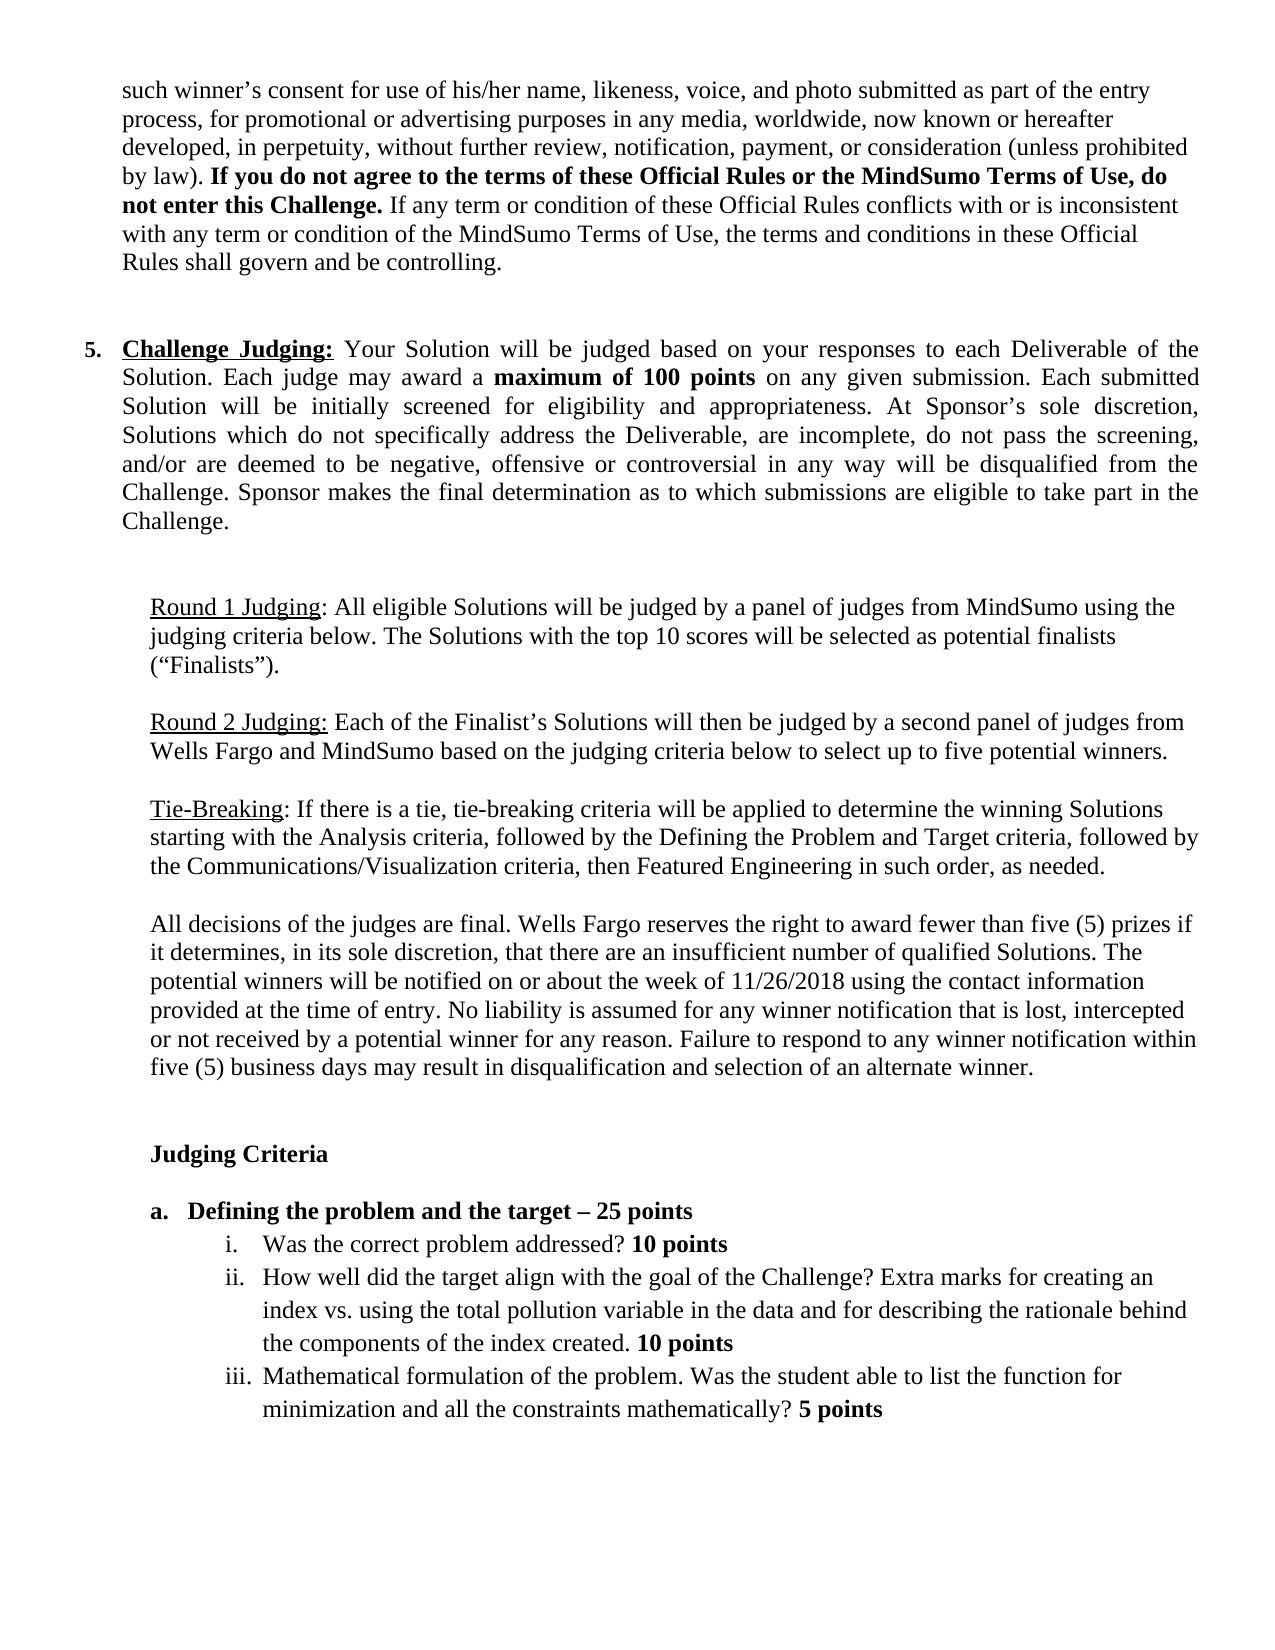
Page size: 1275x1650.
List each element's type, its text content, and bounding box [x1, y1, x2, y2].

text Round 2 Judging: Each of the Finalist’s Solutions will then be judged by a second panel of judges from Wells Fargo and MindSumo based on the judging criteria below to select up to five potential winners. [150, 707, 1200, 765]
list Mathematical formulation of the problem. Was the student able to list the function for minimization and all the constraints mathematically? 5 points [225, 1361, 1200, 1423]
list How well did the target align with the goal of the Challenge? Extra marks for creating an index vs. using the total pollution variable in the data and for describing the rationale behind the components of the index created. 10 points [225, 1262, 1200, 1357]
text such winner’s consent for use of his/her name, likeness, voice, and photo submitted as part of the entry process, for promotional or advertising purposes in any media, worldwide, now known or hereafter developed, in perpetuity, without further review, notification, payment, or consideration (unless prohibited by law). If you do not agree to the terms of these Official Rules or the MindSumo Terms of Use, do not enter this Challenge. If any term or condition of these Official Rules conflicts with or is inconsistent with any term or condition of the MindSumo Terms of Use, the terms and conditions in these Official Rules shall govern and be controlling. [122, 75, 1200, 276]
text Tie-Breaking: If there is a tie, tie-breaking criteria will be applied to determine the winning Solutions starting with the Analysis criteria, followed by the Defining the Problem and Target criteria, followed by the Communications/Visualization criteria, then Featured Engineering in such order, as needed. [150, 794, 1209, 880]
text Judging Criteria [75, 1139, 1200, 1167]
text All decisions of the judges are final. Wells Fargo reserves the right to award fewer than five (5) prizes if it determines, in its sole discretion, that there are an insufficient number of qualified Solutions. The potential winners will be notified on or about the week of 11/26/2018 using the contact information provided at the time of entry. No liability is assumed for any winner notification that is lost, intercepted or not received by a potential winner for any reason. Failure to respond to any winner notification within five (5) business days may result in disqualification and selection of an alternate winner. [150, 909, 1209, 1081]
text Round 1 Judging: All eligible Solutions will be judged by a panel of judges from MindSumo using the judging criteria below. The Solutions with the top 10 scores will be selected as potential finalists (“Finalists”). [150, 592, 1209, 679]
list Challenge Judging: Your Solution will be judged based on your responses to each Deliverable of the Solution. Each judge may award a maximum of 100 points on any given submission. Each submitted Solution will be initially screened for eligibility and appropriateness. At Sponsor’s sole discretion, Solutions which do not specifically address the Deliverable, are incomplete, do not pass the screening, and/or are deemed to be negative, offensive or controversial in any way will be disqualified from the Challenge. Sponsor makes the final determination as to which submissions are eligible to take part in the Challenge. [84, 334, 1200, 535]
list Was the correct problem addressed? 10 points [225, 1229, 1200, 1258]
list Defining the problem and the target – 25 points [150, 1196, 1200, 1225]
